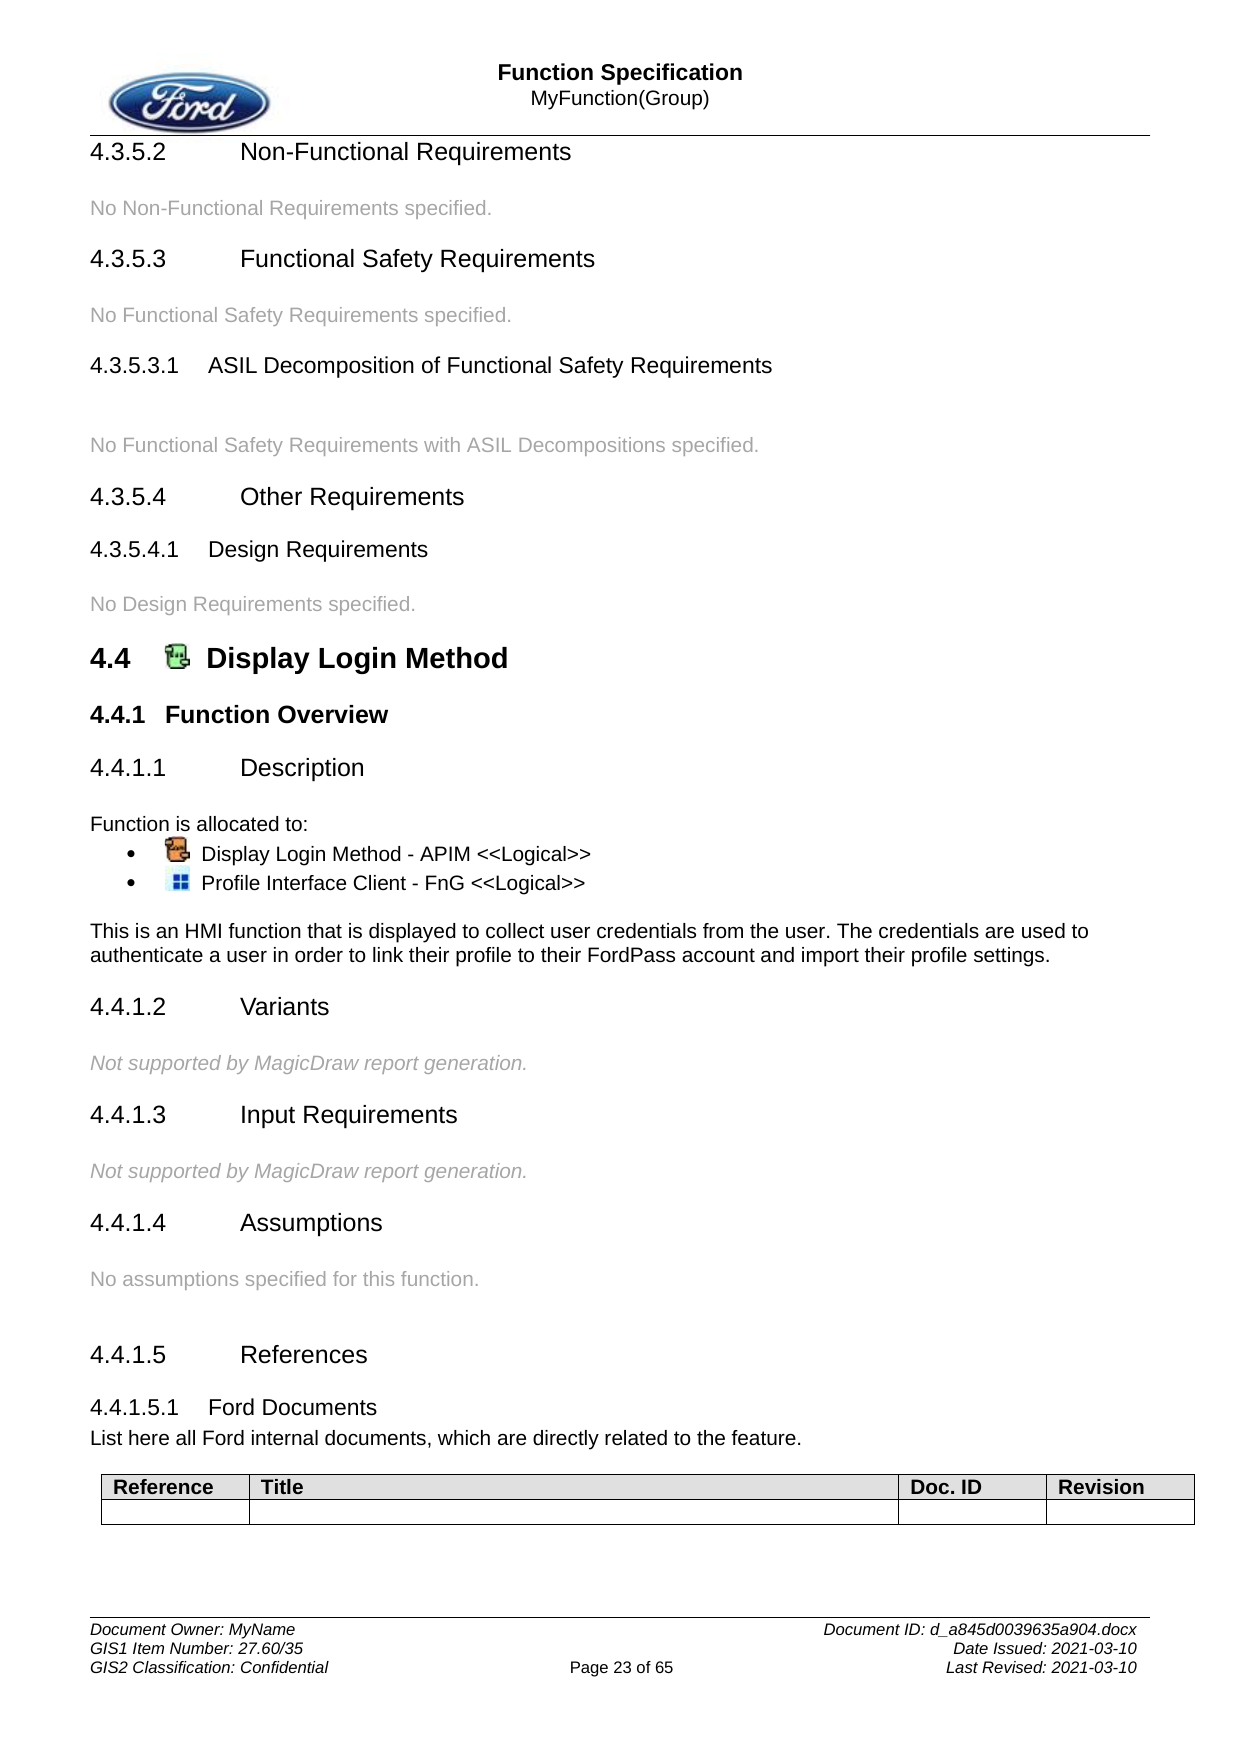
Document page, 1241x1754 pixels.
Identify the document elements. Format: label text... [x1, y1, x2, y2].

text Not supported by MagicDraw report generation. [90, 1051, 1150, 1075]
subtitle Function Overview [90, 699, 1150, 728]
subtitle Other Requirements [90, 482, 1150, 511]
table_header Revision [1047, 1475, 1194, 1499]
subtitle Functional Safety Requirements [90, 244, 1150, 273]
subtitle References [90, 1340, 1150, 1368]
table_header Title [250, 1475, 898, 1499]
text No assumptions specified for this function. [90, 1267, 1150, 1291]
picture [164, 865, 190, 891]
subtitle ASIL Decomposition of Functional Safety Requirements [90, 352, 1150, 379]
subtitle Design Requirements [90, 536, 1150, 562]
table_header Doc. ID [899, 1475, 1046, 1499]
subtitle Description [90, 753, 1150, 782]
text No Functional Safety Requirements specified. [90, 303, 1150, 327]
table_cell [250, 1500, 898, 1524]
text Not supported by MagicDraw report generation. [90, 1159, 1150, 1183]
text No Non-Functional Requirements specified. [90, 195, 1150, 219]
subtitle Non-Functional Requirements [90, 136, 1150, 165]
subtitle Assumptions [90, 1208, 1150, 1237]
text No Functional Safety Requirements with ASIL Decompositions specified. [90, 433, 1150, 457]
list Profile Interface Client - FnG <<Logical>> [127, 866, 1150, 895]
picture [89, 53, 290, 154]
text No Design Requirements specified. [90, 592, 1150, 616]
table_cell [899, 1500, 1046, 1524]
picture [164, 836, 190, 862]
subtitle Input Requirements [90, 1100, 1150, 1129]
subtitle Ford Documents [90, 1393, 1150, 1420]
table_cell [1047, 1500, 1194, 1524]
picture [164, 643, 190, 669]
text Function is allocated to: [90, 812, 1150, 836]
table_cell [102, 1500, 249, 1524]
text This is an HMI function that is displayed to collect user credentials from the user. The credentials are used to authenticate a user in order to link their profile to their FordPass account and import their profile settings. [90, 919, 1150, 967]
subtitle Variants [90, 992, 1150, 1021]
subtitle Display Login Method [90, 641, 1150, 674]
text List here all Ford internal documents, which are directly related to the feature. [90, 1426, 1136, 1450]
table_header Reference [102, 1475, 249, 1499]
list Display Login Method - APIM <<Logical>> [127, 836, 1150, 866]
